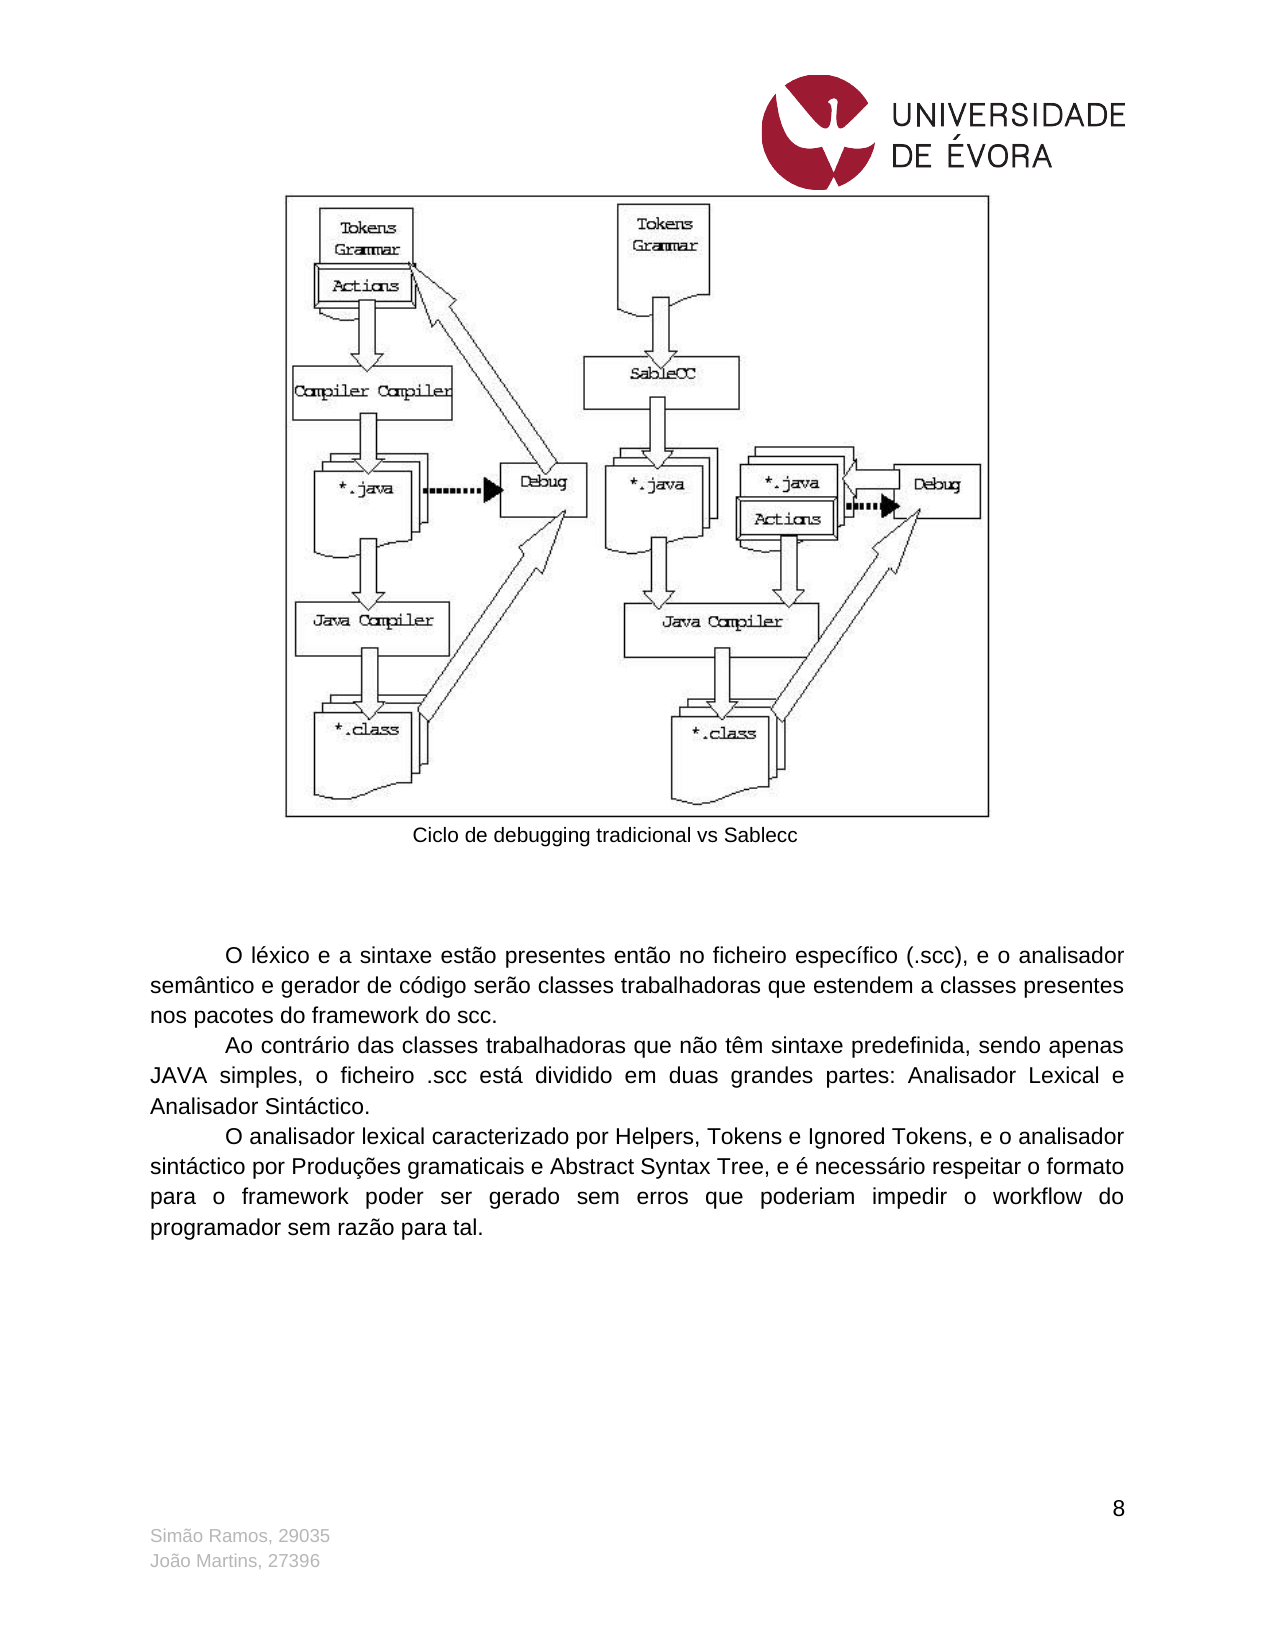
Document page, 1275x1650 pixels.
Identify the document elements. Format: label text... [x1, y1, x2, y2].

picture [283, 193, 992, 820]
text O analisador lexical caracterizado por Helpers, Tokens e Ignored Tokens, e o analisador sintáctico por Produções gramaticais e Abstract Syntax Tree, e é necessário respeitar o formato para o framework poder ser gerado sem erros que poderiam impedir o workflow do programador sem razão para tal. [150, 1123, 1125, 1240]
text Ao contrário das classes trabalhadoras que não têm sintaxe predefinida, sendo apenas JAVA simples, o ficheiro .scc está dividido em duas grandes partes: Analisador Lexical e Analisador Sintáctico. [150, 1032, 1125, 1119]
text O léxico e a sintaxe estão presentes então no ficheiro específico (.scc), e o analisador semântico e gerador de código serão classes trabalhadoras que estendem a classes presentes nos pacotes do framework do scc. [150, 942, 1125, 1028]
picture [761, 75, 1125, 190]
